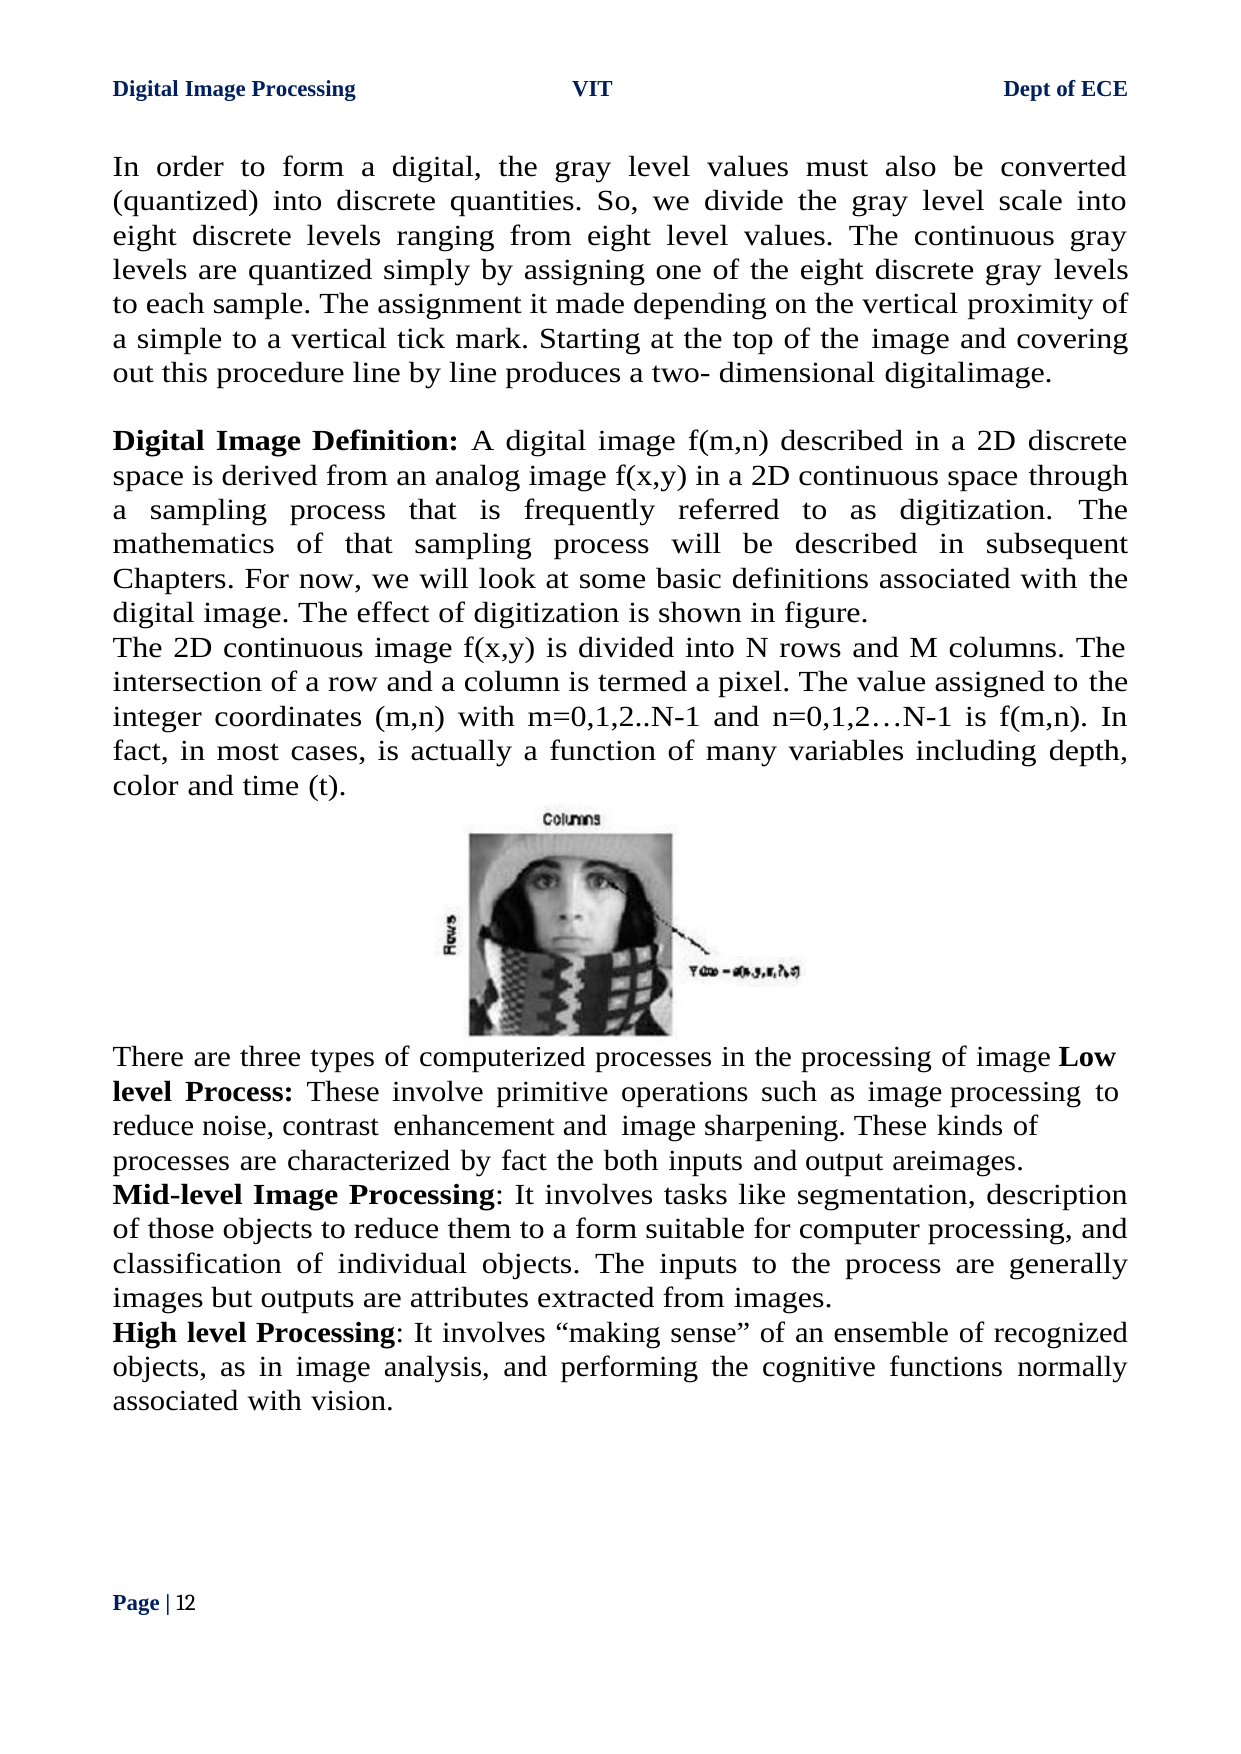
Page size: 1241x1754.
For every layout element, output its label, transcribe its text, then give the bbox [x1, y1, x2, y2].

text There are three types of computerized processes in the processing of image Low level Process: These involve primitive operations such as image processing to reduce noise, contrast enhancement and image sharpening. These kinds of processes are characterized by fact the both inputs and output areimages. [112, 1039, 1128, 1176]
text Mid-level Image Processing: It involves tasks like segmentation, description of those objects to reduce them to a form suitable for computer processing, and classification of individual objects. The inputs to the process are generally images but outputs are attributes extracted from images. [112, 1177, 1128, 1314]
picture [433, 804, 807, 1047]
text The 2D continuous image f(x,y) is divided into N rows and M columns. The intersection of a row and a column is termed a pixel. The value assigned to the integer coordinates (m,n) with m=0,1,2..N-1 and n=0,1,2…N-1 is f(m,n). In fact, in most cases, is actually a function of many variables including depth, color and time (t). [112, 630, 1128, 802]
text Digital Image Definition: A digital image f(m,n) described in a 2D discrete space is derived from an analog image f(x,y) in a 2D continuous space through a sampling process that is frequently referred to as digitization. The mathematics of that sampling process will be described in subsequent Chapters. For now, we will look at some basic definitions associated with the digital image. The effect of digitization is shown in figure. [112, 423, 1128, 629]
text In order to form a digital, the gray level values must also be converted (quantized) into discrete quantities. So, we divide the gray level scale into eight discrete levels ranging from eight level values. The continuous gray levels are quantized simply by assigning one of the eight discrete gray levels to each sample. The assignment it made depending on the vertical proximity of a simple to a vertical tick mark. Starting at the top of the image and covering out this procedure line by line produces a two- dimensional digitalimage. [112, 149, 1128, 389]
text High level Processing: It involves “making sense” of an ensemble of recognized objects, as in image analysis, and performing the cognitive functions normally associated with vision. [112, 1315, 1128, 1416]
